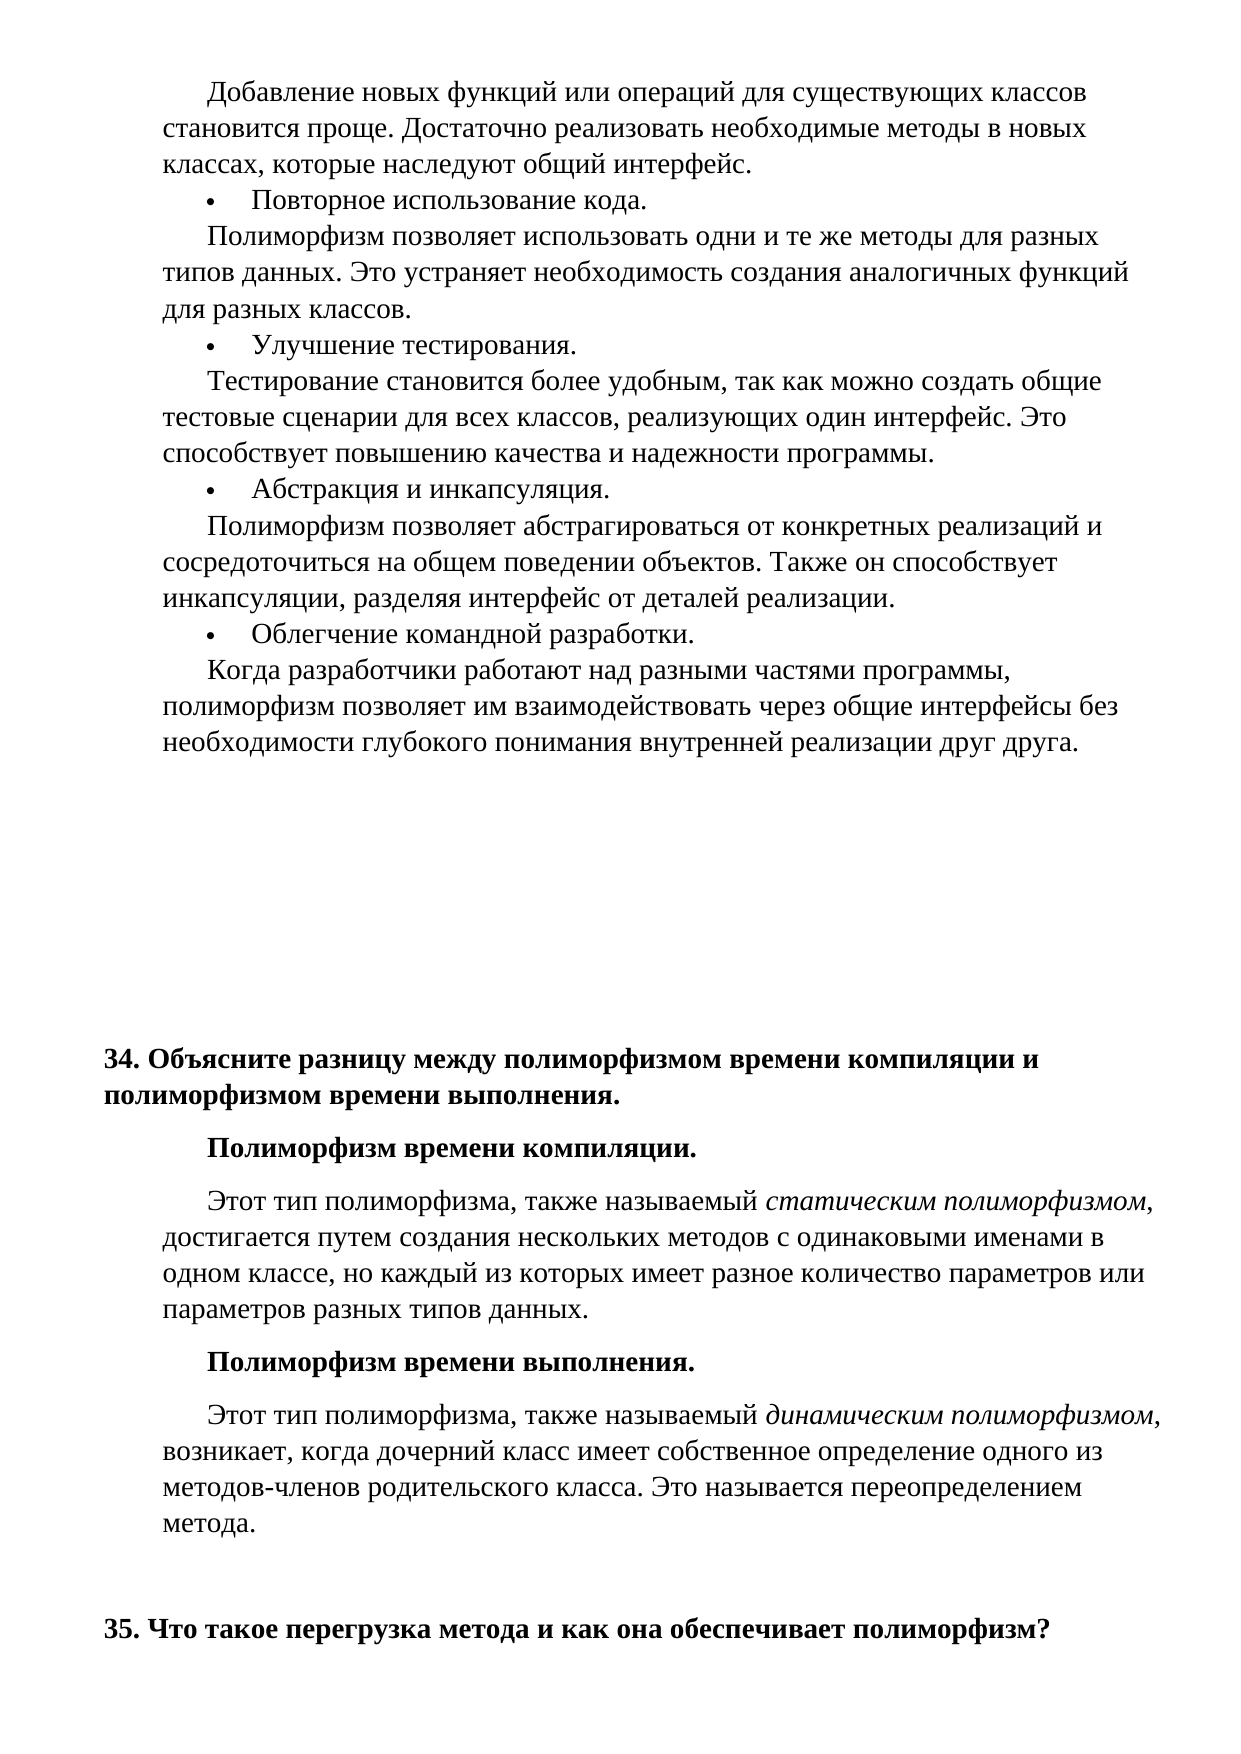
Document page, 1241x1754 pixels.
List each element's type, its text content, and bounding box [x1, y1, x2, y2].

list Полиморфизм позволяет использовать одни и те же методы для разных типов данных. Это устраняет необходимость создания аналогичных функций для разных классов. [162, 218, 1167, 324]
list Полиморфизм позволяет абстрагироваться от конкретных реализаций и сосредоточиться на общем поведении объектов. Также он способствует инкапсуляции, разделяя интерфейс от деталей реализации. [162, 508, 1167, 613]
list Улучшение тестирования. [162, 327, 1167, 360]
list Абстракция и инкапсуляция. [162, 471, 1167, 505]
list Когда разработчики работают над разными частями программы, полиморфизм позволяет им взаимодействовать через общие интерфейсы без необходимости глубокого понимания внутренней реализации друг друга. [162, 652, 1167, 758]
text Полиморфизм времени компиляции. [162, 1130, 1167, 1164]
text 35. Что такое перегрузка метода и как она обеспечивает полиморфизм? [103, 1611, 1167, 1645]
list Тестирование становится более удобным, так как можно создать общие тестовые сценарии для всех классов, реализующих один интерфейс. Это способствует повышению качества и надежности программы. [162, 363, 1167, 469]
text Полиморфизм времени выполнения. [162, 1344, 1167, 1378]
text Этот тип полиморфизма, также называемый динамическим полиморфизмом, возникает, когда дочерний класс имеет собственное определение одного из методов-членов родительского класса. Это называется переопределением метода. [162, 1397, 1167, 1539]
text Этот тип полиморфизма, также называемый статическим полиморфизмом, достигается путем создания нескольких методов с одинаковыми именами в одном классе, но каждый из которых имеет разное количество параметров или параметров разных типов данных. [162, 1183, 1167, 1325]
list Повторное использование кода. [162, 182, 1167, 216]
list Добавление новых функций или операций для существующих классов становится проще. Достаточно реализовать необходимые методы в новых классах, которые наследуют общий интерфейс. [162, 74, 1167, 180]
text 34. Объясните разницу между полиморфизмом времени компиляции и полиморфизмом времени выполнения. [103, 1041, 1167, 1111]
list Облегчение командной разработки. [162, 616, 1167, 649]
